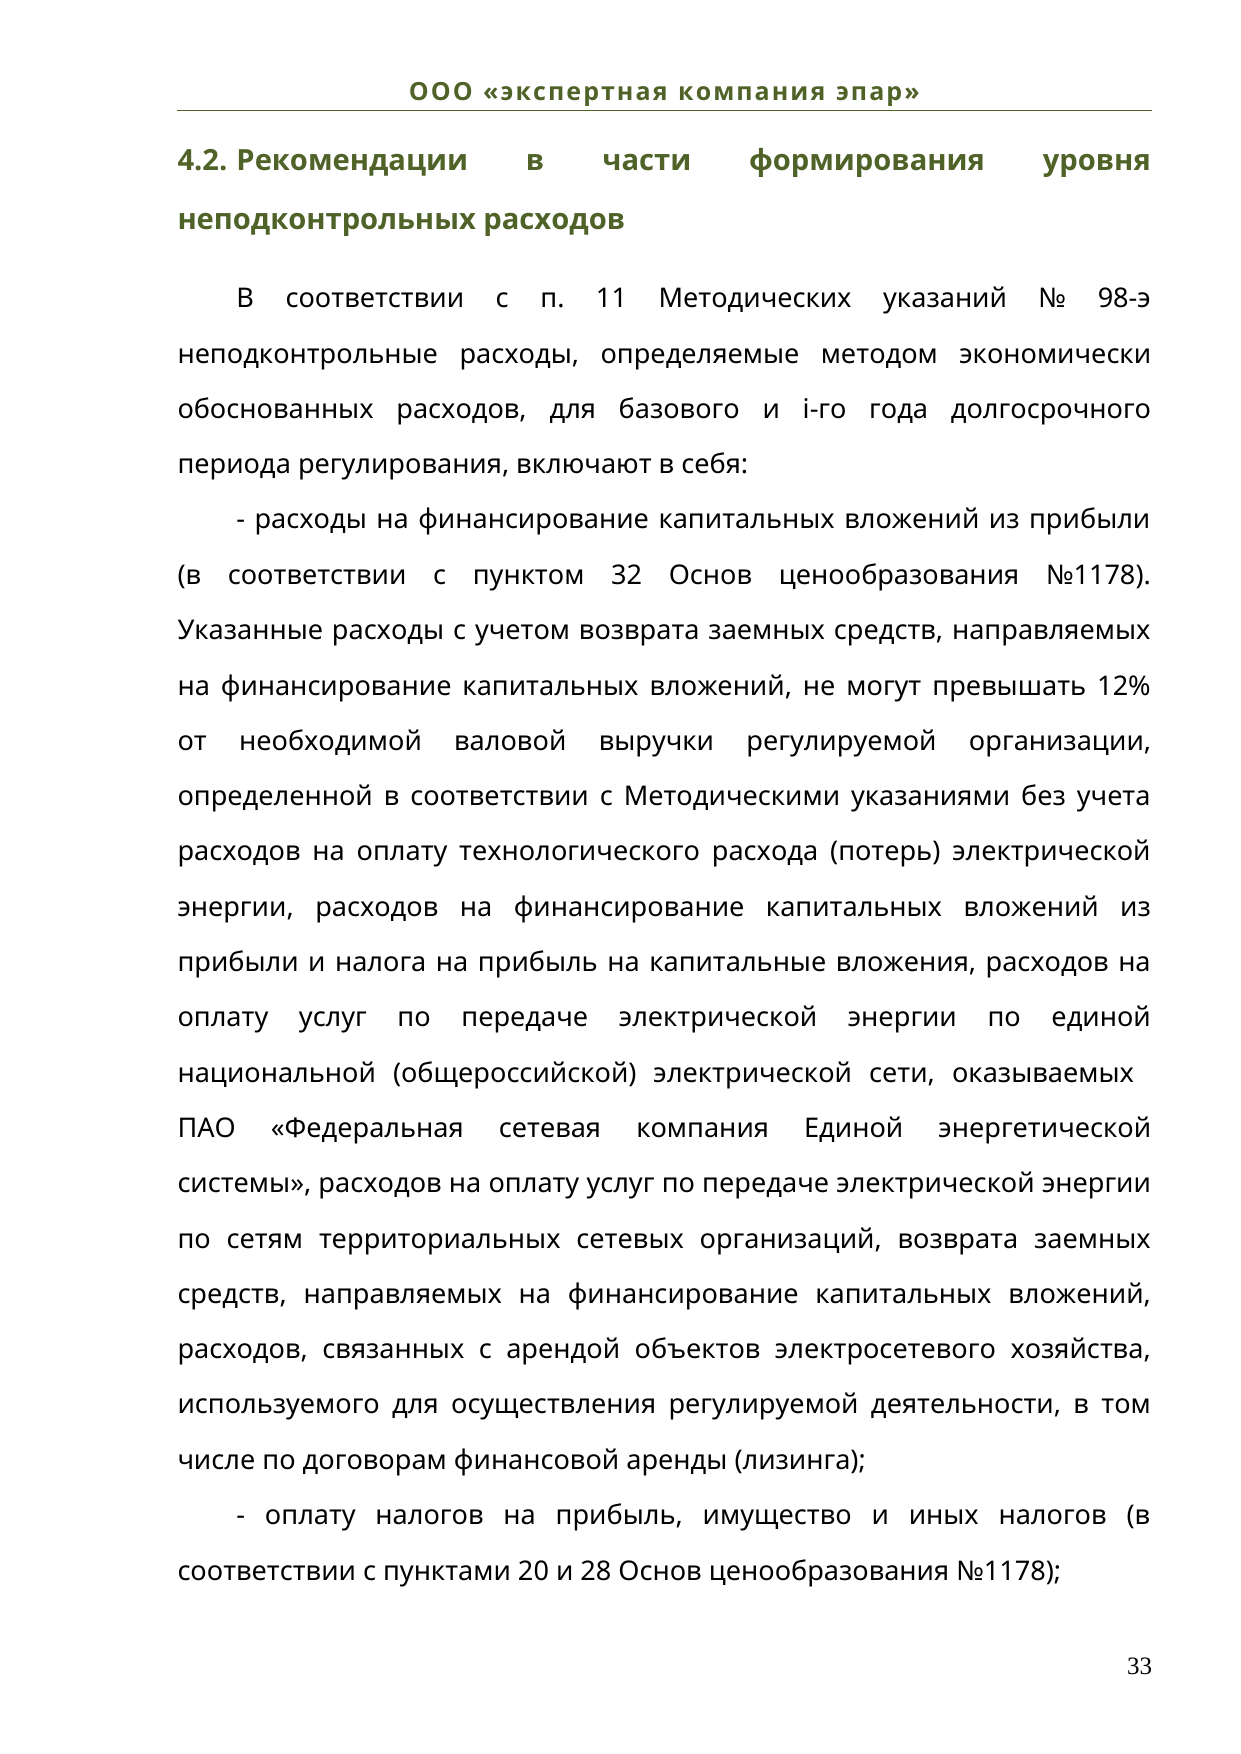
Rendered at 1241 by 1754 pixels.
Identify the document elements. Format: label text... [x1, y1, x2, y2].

text - оплату налогов на прибыль, имущество и иных налогов (в соответствии с пунктами 20 и 28 Основ ценообразования №1178); [177, 1496, 1152, 1588]
text В соответствии с п. 11 Методических указаний № 98-э неподконтрольные расходы, определяемые методом экономически обоснованных расходов, для базового и i-го года долгосрочного периода регулирования, включают в себя: [177, 279, 1152, 482]
text - расходы на финансирование капитальных вложений из прибыли (в соответствии с пунктом 32 Основ ценообразования №1178). Указанные расходы с учетом возврата заемных средств, направляемых на финансирование капитальных вложений, не могут превышать 12% от необходимой валовой выручки регулируемой организации, определенной в соответствии с Методическими указаниями без учета расходов на оплату технологического расхода (потерь) электрической энергии, расходов на финансирование капитальных вложений из прибыли и налога на прибыль на капитальные вложения, расходов на оплату услуг по передаче электрической энергии по единой национальной (общероссийской) электрической сети, оказываемых ПАО «Федеральная сетевая компания Единой энергетической системы», расходов на оплату услуг по передаче электрической энергии по сетям территориальных сетевых организаций, возврата заемных средств, направляемых на финансирование капитальных вложений, расходов, связанных с арендой объектов электросетевого хозяйства, используемого для осуществления регулируемой деятельности, в том числе по договорам финансовой аренды (лизинга); [177, 500, 1152, 1477]
subtitle Рекомендации в части формирования уровня неподконтрольных расходов [177, 139, 1152, 238]
